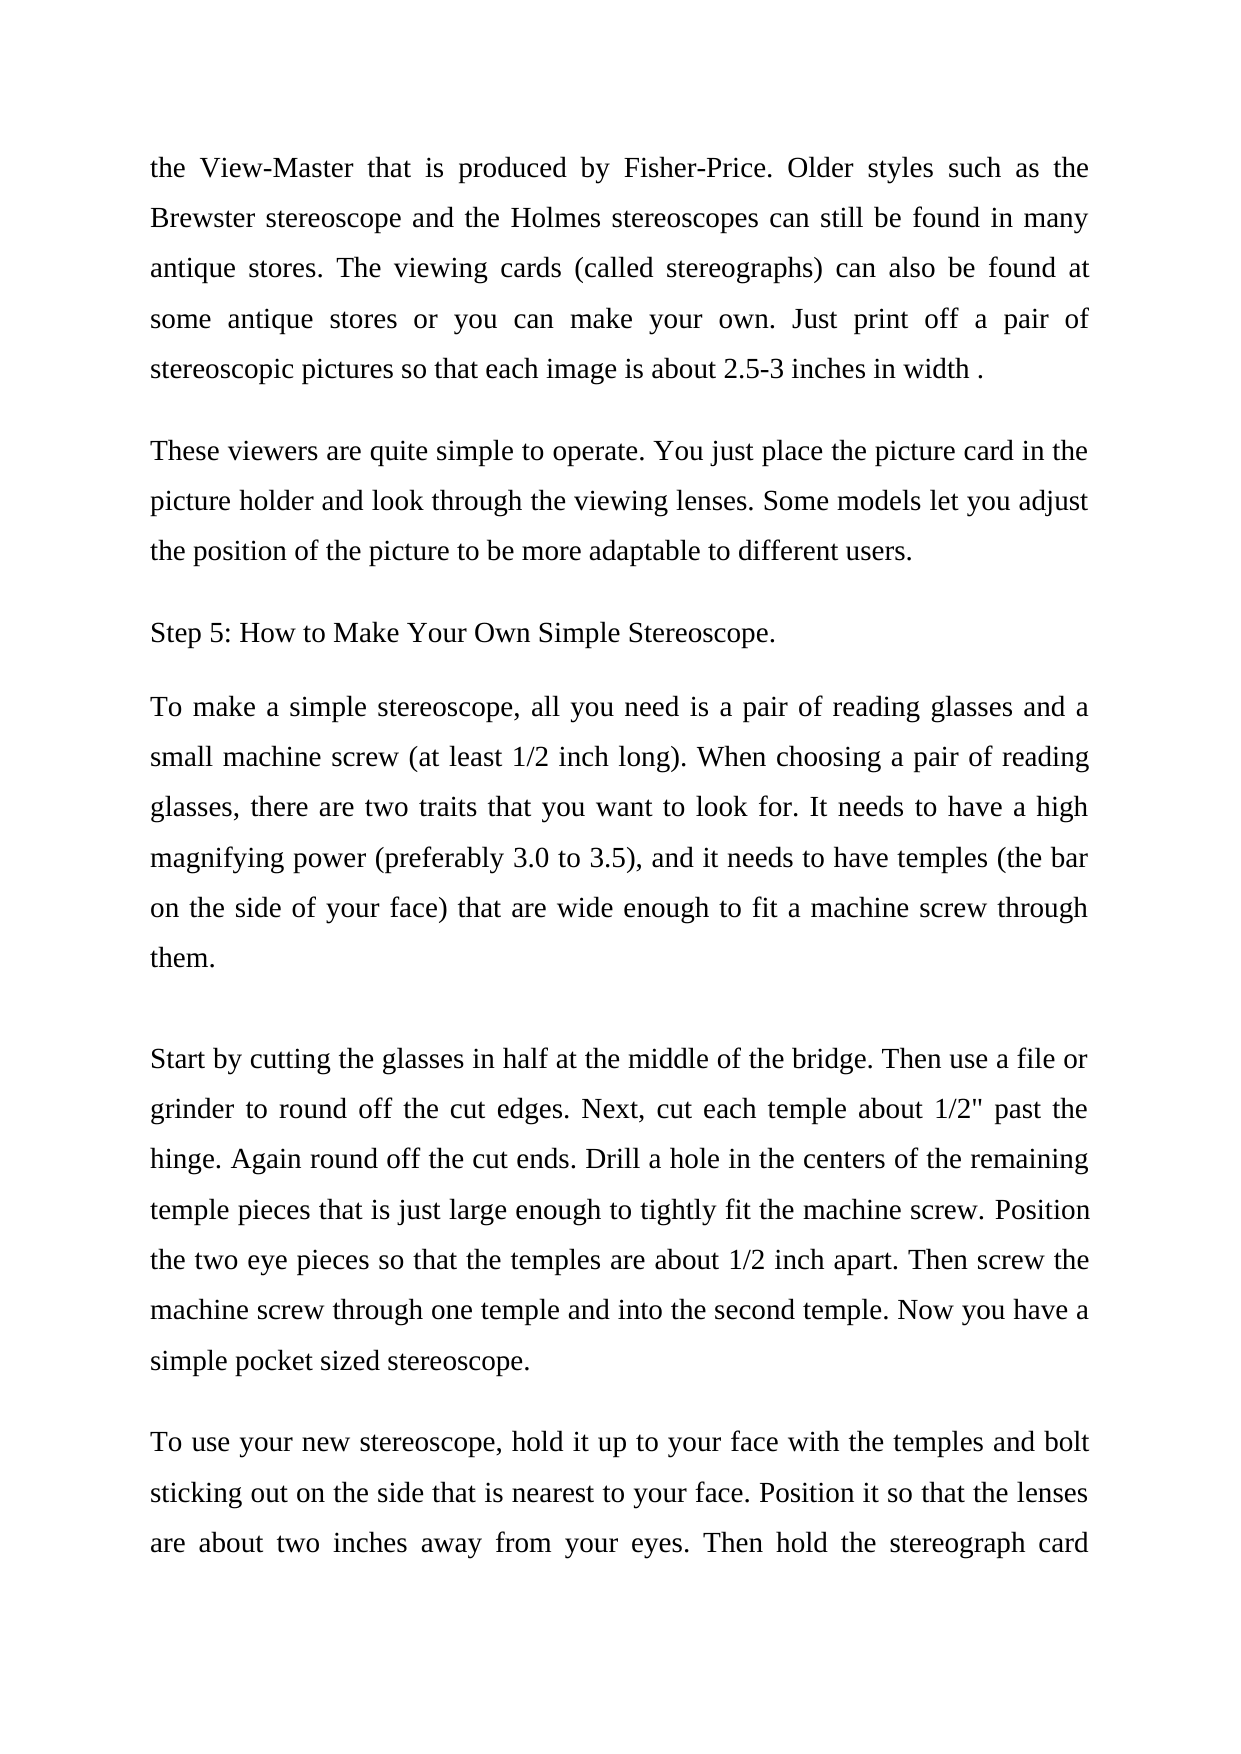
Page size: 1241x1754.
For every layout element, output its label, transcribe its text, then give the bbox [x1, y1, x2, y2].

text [150, 150, 1090, 385]
text To make a simple stereoscope, all you need is a pair of reading glasses and a small machine screw (at least 1/2 inch long). When choosing a pair of reading glasses, there are two traits that you want to look for. It needs to have a high magnifying power (preferably 3.0 to 3.5), and it needs to have temples (the bar on the side of your face) that are wide enough to fit a machine screw through them. Start by cutting the glasses in half at the middle of the bridge. Then use a file or grinder to round off the cut edges. Next, cut each temple about 1/2" past the hinge. Again round off the cut ends. Drill a hole in the centers of the remaining temple pieces that is just large enough to tightly fit the machine screw. Position the two eye pieces so that the temples are about 1/2 inch apart. Then screw the machine screw through one temple and into the second temple. Now you have a simple pocket sized stereoscope. [150, 689, 1090, 1376]
text These viewers are quite simple to operate. You just place the picture card in the picture holder and look through the viewing lenses. Some models let you adjust the position of the picture to be more adaptable to different users. [150, 433, 1090, 567]
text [150, 1424, 1090, 1558]
subtitle Step 5: How to Make Your Own Simple Stereoscope. [150, 615, 1090, 648]
